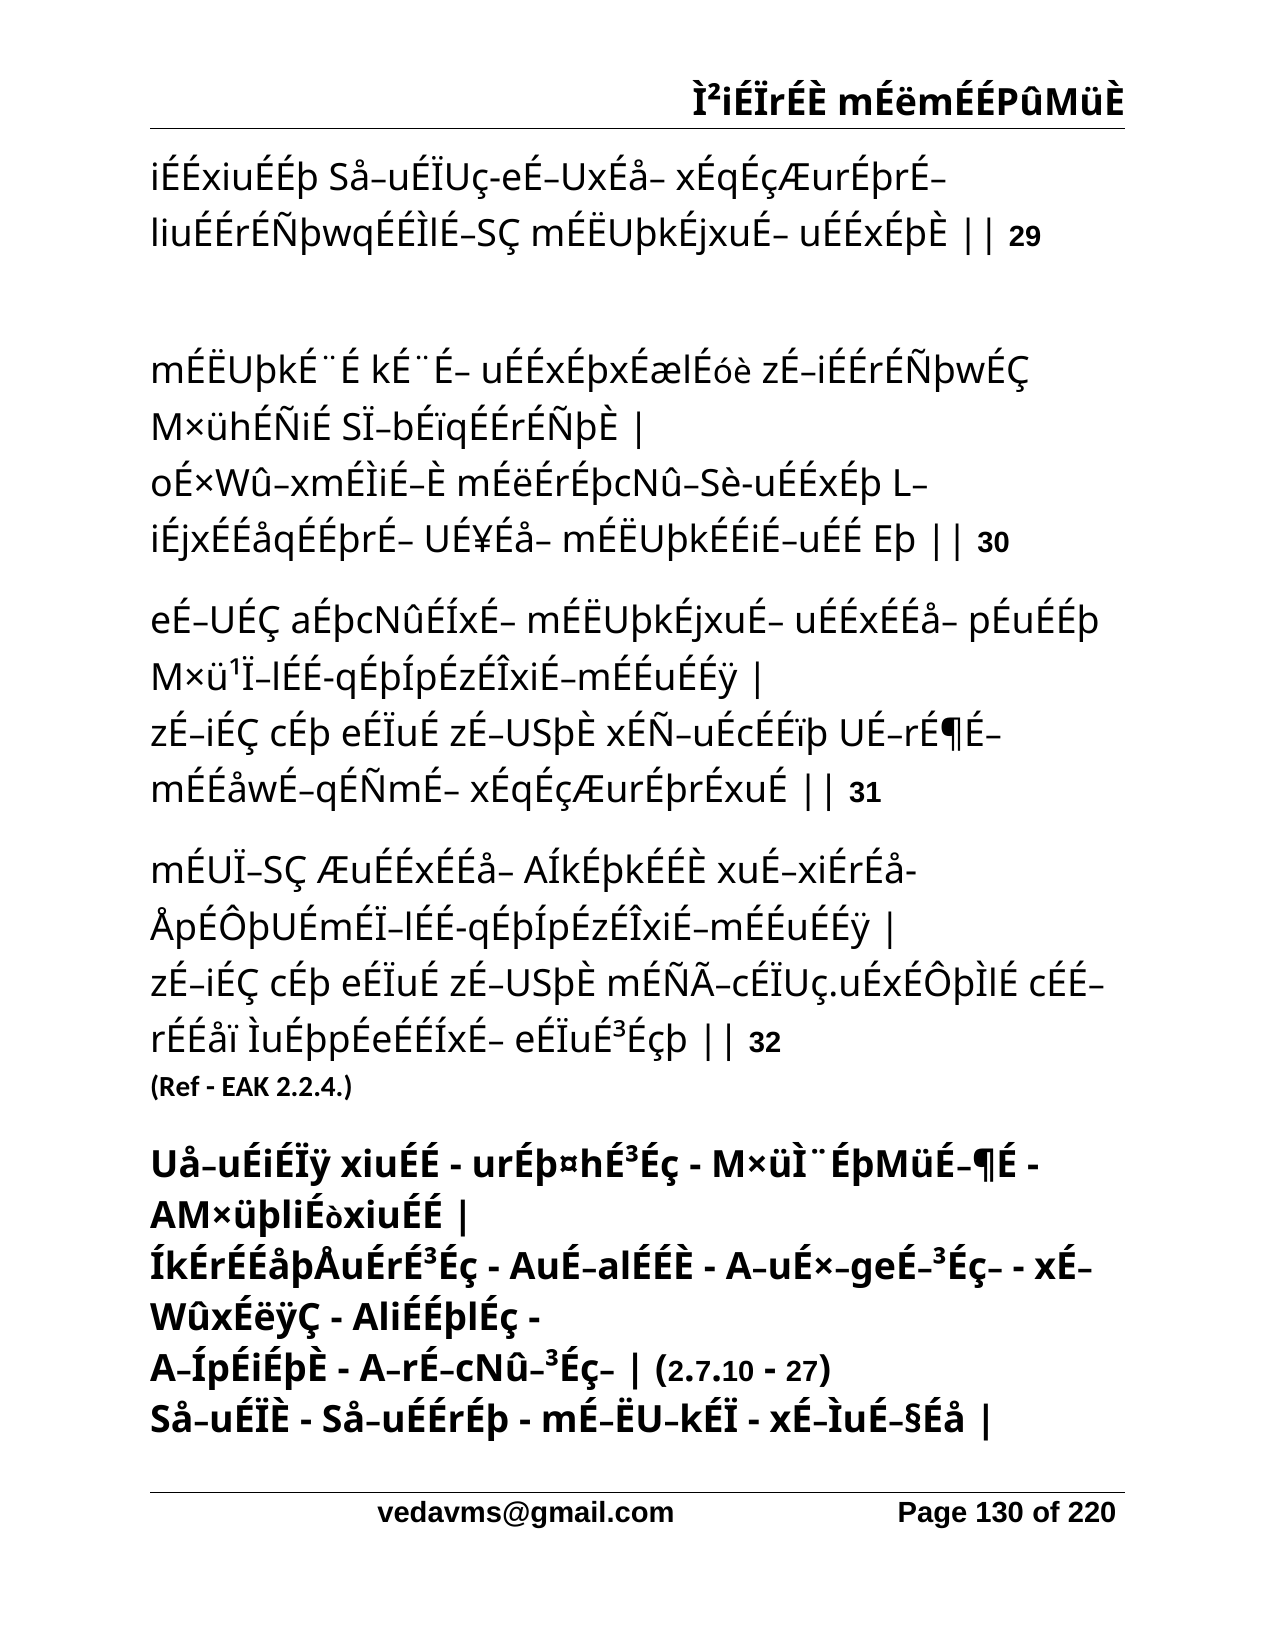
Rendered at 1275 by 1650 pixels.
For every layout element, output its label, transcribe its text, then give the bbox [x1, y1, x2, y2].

text ÍkÉrÉÉåþÅuÉrÉ³Éç - AuÉ–alÉÉÈ - A–uÉ×–geÉ–³Éç– - xÉ–WûxÉëÿÇ - AliÉÉþlÉç - [150, 1239, 1125, 1341]
text oÉ×Wû–xmÉÌiÉ–È mÉëÉrÉþcNû–Sè-uÉÉxÉþ L–iÉjxÉÉåqÉÉþrÉ– UÉ¥Éå– mÉËUþkÉÉiÉ–uÉÉ Eþ || 30 [150, 456, 1125, 563]
text A–ÍpÉiÉþÈ - A–rÉ–cNû–³Éç– | (2.7.10 - 27) [150, 1341, 1125, 1392]
text Uå–uÉiÉÏÿ xiuÉÉ - urÉþ¤hÉ³Éç - M×üÌ¨ÉþMüÉ–¶É - AM×üþliÉòxiuÉÉ | [150, 1137, 1125, 1239]
text zÉ–iÉÇ cÉþ eÉÏuÉ zÉ–USþÈ xÉÑ–uÉcÉÉïþ UÉ–rÉ¶É– mÉÉåwÉ–qÉÑmÉ– xÉqÉçÆurÉþrÉxuÉ || 31 [150, 706, 1125, 813]
text Så–uÉÏÈ - Så–uÉÉrÉþ - mÉ–ËU–kÉÏ - xÉ–ÌuÉ–§Éå | [150, 1392, 1125, 1443]
text mÉUÏ–SÇ ÆuÉÉxÉÉå– AÍkÉþkÉÉÈ xuÉ–xiÉrÉå-ÅpÉÔþUÉmÉÏ–lÉÉ-qÉþÍpÉzÉÎxiÉ–mÉÉuÉÉÿ | [150, 844, 1125, 951]
text eÉ–UÉÇ aÉþcNûÉÍxÉ– mÉËUþkÉjxuÉ– uÉÉxÉÉå– pÉuÉÉþ M×ü¹Ï–lÉÉ-qÉþÍpÉzÉÎxiÉ–mÉÉuÉÉÿ | [150, 594, 1125, 701]
text zÉ–iÉÇ cÉþ eÉÏuÉ zÉ–USþÈ mÉÑÃ–cÉÏUç.uÉxÉÔþÌlÉ cÉÉ–rÉÉåï ÌuÉþpÉeÉÉÍxÉ– eÉÏuÉ³Éçþ || 32 [150, 956, 1125, 1063]
text mÉËUþkÉ¨É kÉ¨É– uÉÉxÉþxÉælÉóè zÉ–iÉÉrÉÑþwÉÇ M×ühÉÑiÉ SÏ–bÉïqÉÉrÉÑþÈ | [150, 344, 1125, 451]
text (Ref - EAK 2.2.4.) [150, 1068, 1125, 1104]
text iÉÉxiuÉÉþ Så–uÉÏUç-eÉ–UxÉå– xÉqÉçÆurÉþrÉ–liuÉÉrÉÑþwqÉÉÌlÉ–SÇ mÉËUþkÉjxuÉ– uÉÉxÉþÈ || 29 [150, 150, 1125, 257]
